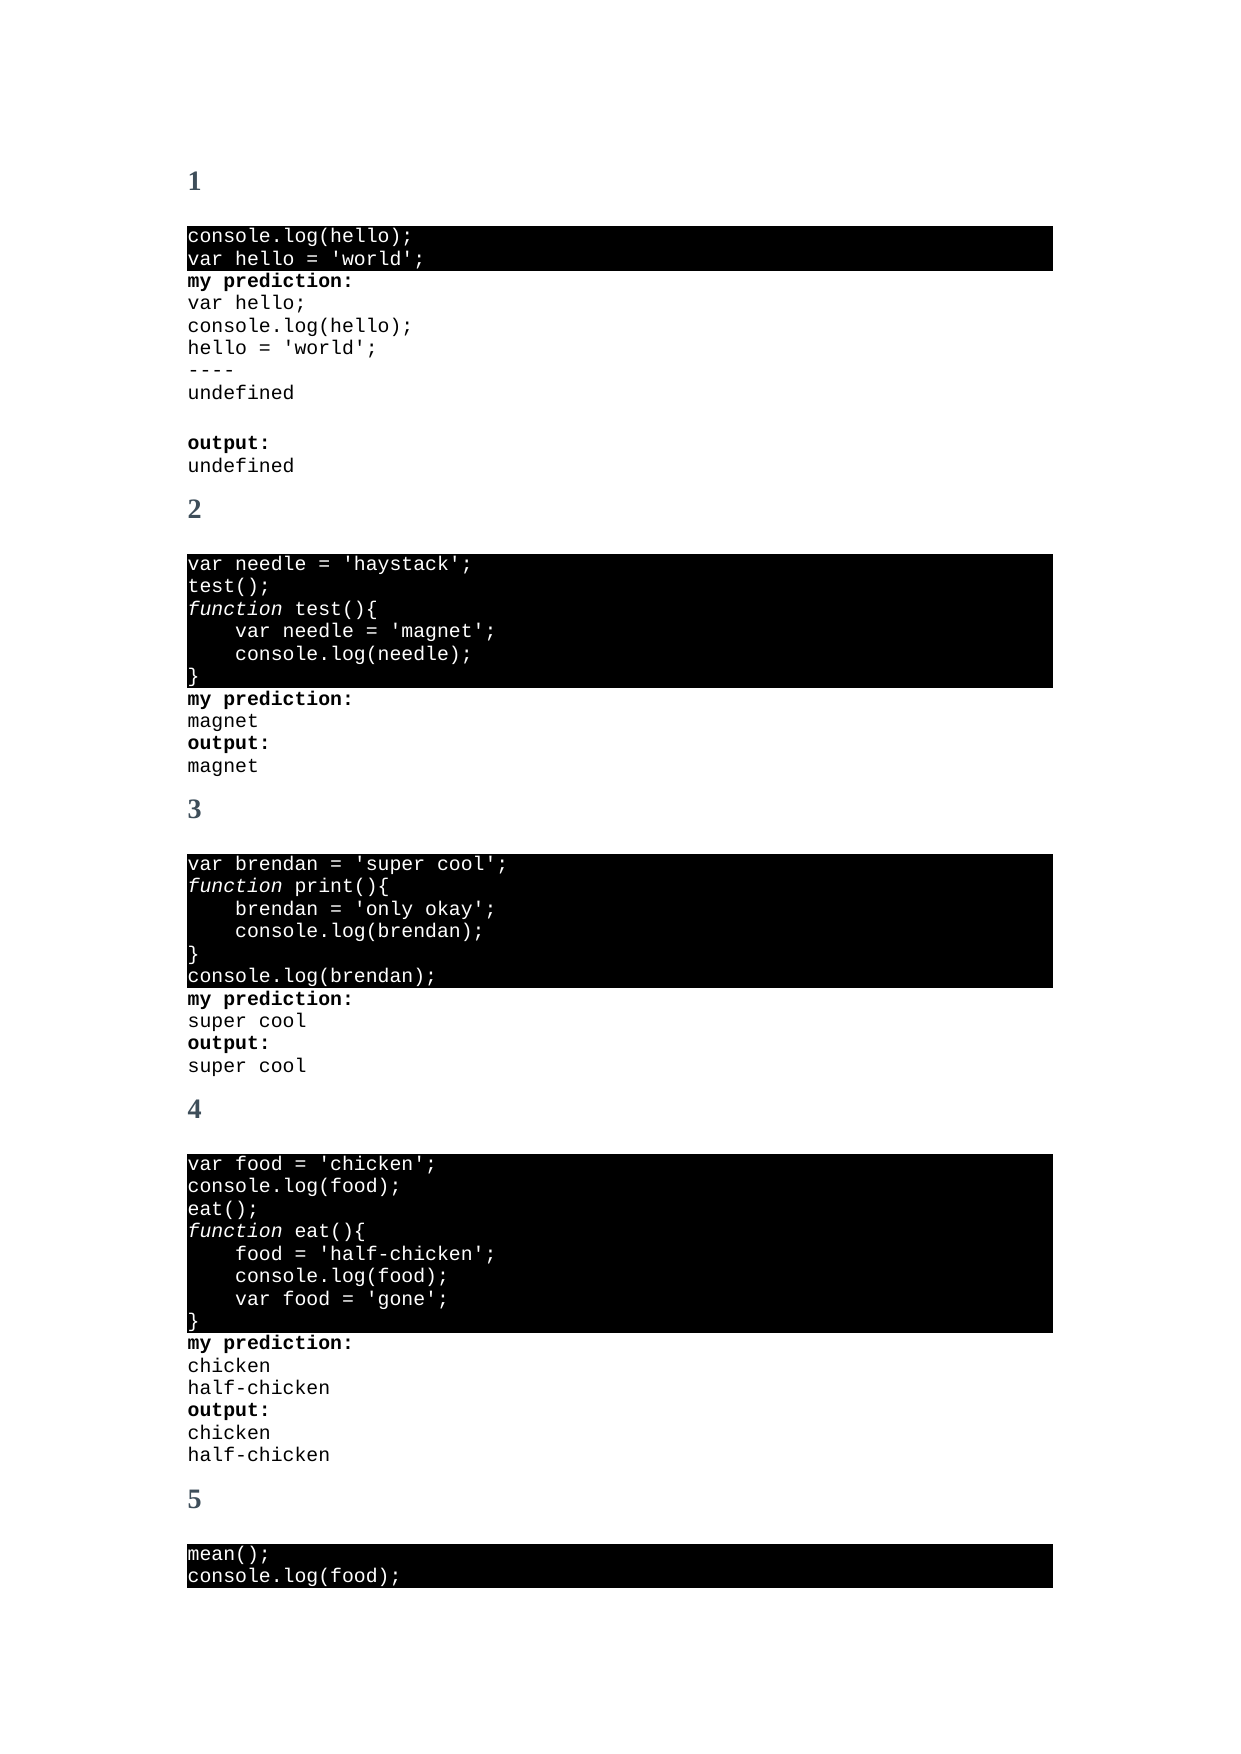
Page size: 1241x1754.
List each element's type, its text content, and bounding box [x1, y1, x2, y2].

text super cool [187, 1011, 1053, 1033]
text } [187, 666, 1053, 688]
text console.log(food); [187, 1566, 1053, 1588]
text undefined [187, 456, 1053, 478]
text 4 [187, 1078, 1053, 1125]
text brendan = 'only okay'; [187, 899, 1053, 921]
text var needle = 'magnet'; [187, 621, 1053, 644]
text 3 [187, 778, 1053, 825]
text var hello; [187, 293, 1053, 316]
text undefined [187, 383, 1053, 405]
text 1 [187, 150, 1053, 197]
text my prediction: [187, 988, 1053, 1011]
text console.log(needle); [187, 644, 1053, 666]
text food = 'half-chicken'; [187, 1244, 1053, 1266]
text } [187, 944, 1053, 966]
text my prediction: [187, 688, 1053, 711]
text } [187, 1311, 1053, 1333]
text var food = 'chicken'; [187, 1154, 1053, 1176]
text 2 [187, 478, 1053, 525]
text output: [187, 433, 1053, 456]
text console.log(brendan); [187, 966, 1053, 988]
text output: [187, 1400, 1053, 1423]
text console.log(hello); [187, 226, 1053, 248]
text console.log(hello); [187, 316, 1053, 338]
text eat(); [187, 1199, 1053, 1221]
text var brendan = 'super cool'; [187, 854, 1053, 876]
text function print(){ [187, 876, 1053, 899]
text my prediction: [187, 1333, 1053, 1356]
text hello = 'world'; [187, 338, 1053, 360]
text mean(); [187, 1544, 1053, 1566]
text console.log(food); [187, 1176, 1053, 1199]
text var needle = 'haystack'; [187, 554, 1053, 576]
text my prediction: [187, 271, 1053, 293]
text half-chicken [187, 1378, 1053, 1400]
text half-chicken [187, 1445, 1053, 1468]
text 5 [187, 1468, 1053, 1514]
text function eat(){ [187, 1221, 1053, 1244]
text chicken [187, 1356, 1053, 1378]
text console.log(food); [187, 1266, 1053, 1288]
text test(); [187, 576, 1053, 599]
text super cool [187, 1056, 1053, 1078]
text function test(){ [187, 599, 1053, 621]
text output: [187, 1033, 1053, 1056]
text ---- [187, 360, 1053, 383]
text var hello = 'world'; [187, 248, 1053, 271]
text var food = 'gone'; [187, 1288, 1053, 1311]
text magnet [187, 756, 1053, 778]
text chicken [187, 1423, 1053, 1445]
text magnet [187, 711, 1053, 733]
text output: [187, 733, 1053, 756]
text console.log(brendan); [187, 921, 1053, 944]
